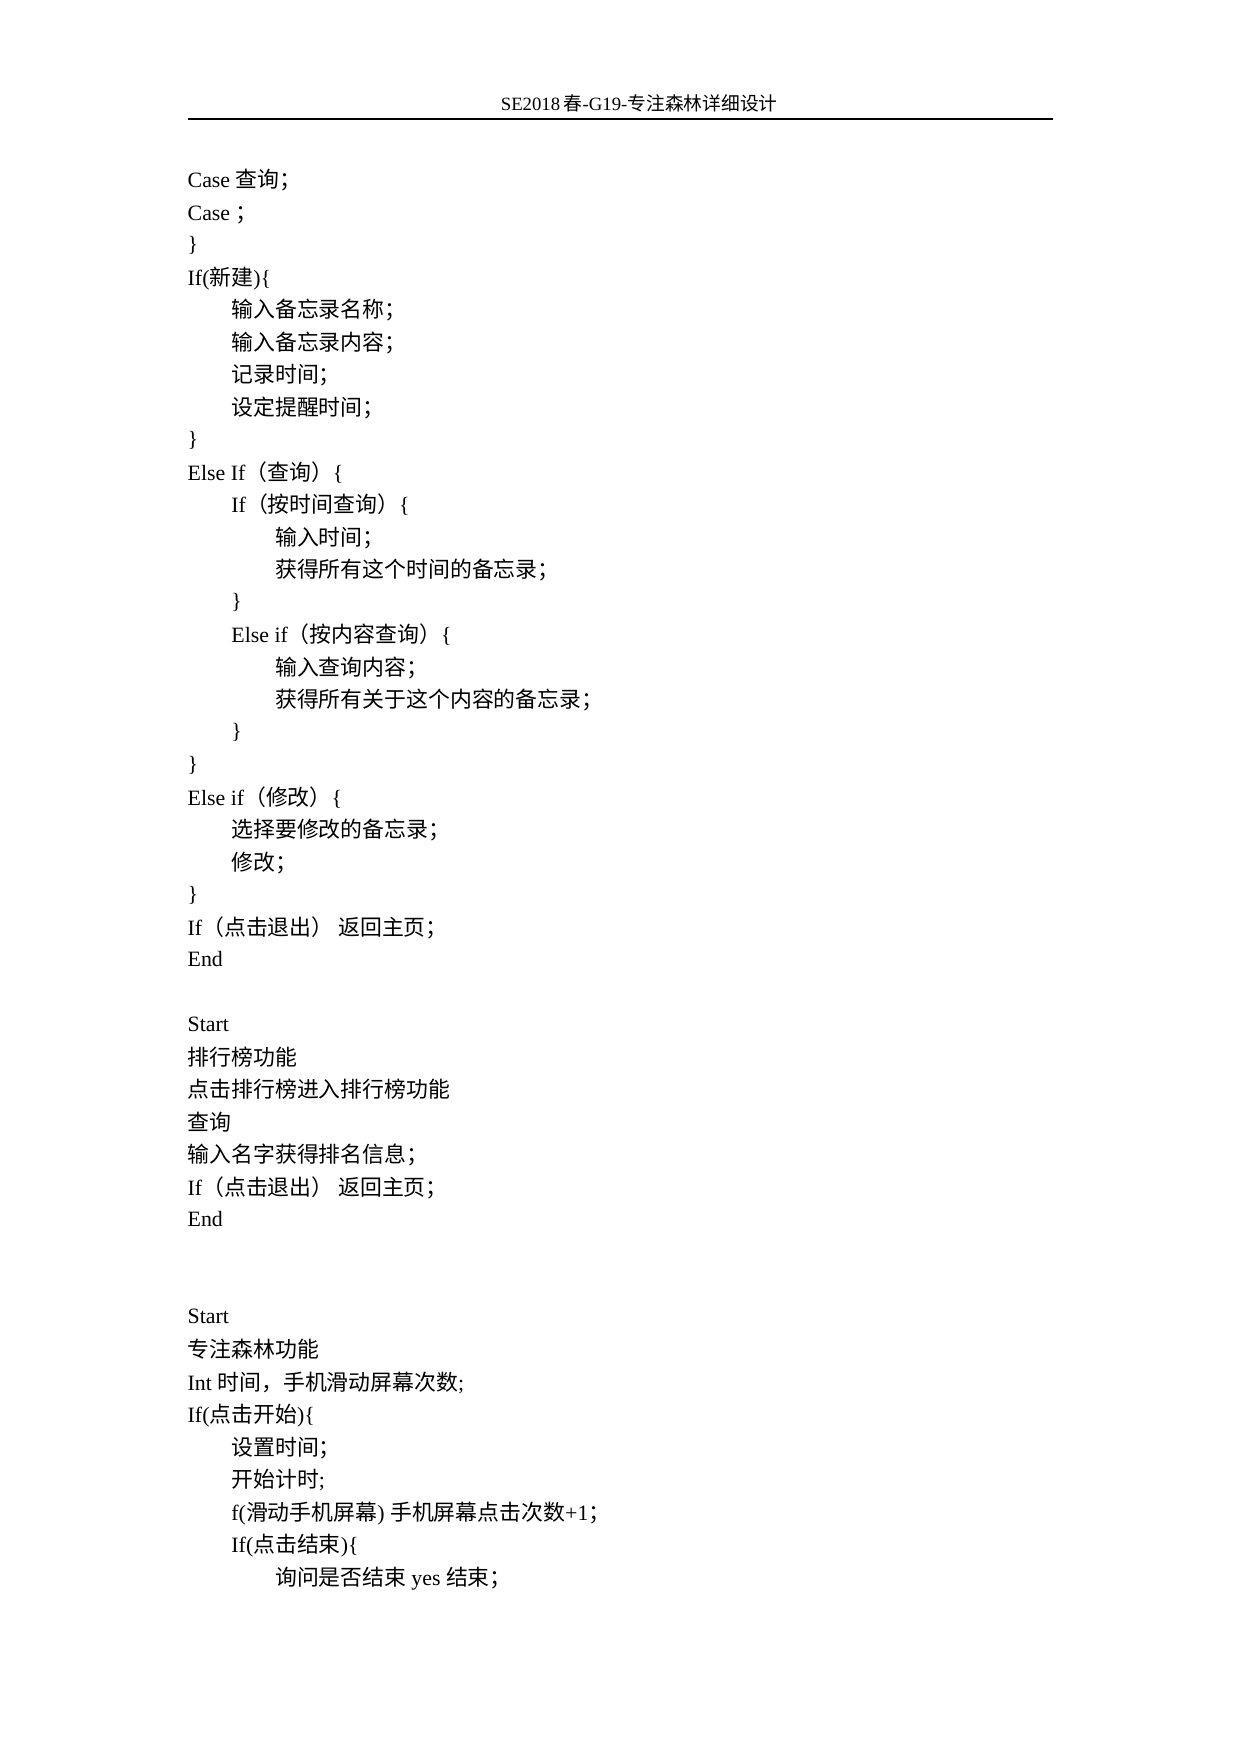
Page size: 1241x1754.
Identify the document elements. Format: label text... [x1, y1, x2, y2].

text 输入时间； [187, 519, 1053, 552]
text If（点击退出） 返回主页； [187, 1169, 1053, 1202]
text 选择要修改的备忘录； [187, 812, 1053, 844]
text Else if（按内容查询）{ [187, 617, 1053, 649]
text 输入备忘录内容； [187, 324, 1053, 357]
text Int 时间，手机滑动屏幕次数; [187, 1364, 1053, 1397]
text 专注森林功能 [187, 1332, 1053, 1364]
text 开始计时; [187, 1462, 1053, 1494]
text } [187, 422, 1053, 454]
text } [187, 714, 1053, 747]
text End [187, 1202, 1053, 1234]
text If（按时间查询）{ [187, 487, 1053, 519]
text f(滑动手机屏幕) 手机屏幕点击次数+1； [187, 1494, 1053, 1527]
text } [187, 227, 1053, 259]
text 设定提醒时间； [187, 389, 1053, 422]
text 记录时间； [187, 357, 1053, 389]
text Case 查询； [187, 162, 1053, 194]
text 修改； [187, 844, 1053, 877]
text 输入查询内容； [187, 649, 1053, 682]
text 获得所有关于这个内容的备忘录； [187, 682, 1053, 714]
text Start [187, 1299, 1053, 1332]
text } [187, 877, 1053, 909]
text If(点击开始){ [187, 1397, 1053, 1429]
text 设置时间； [187, 1429, 1053, 1462]
text Case ； [187, 194, 1053, 227]
text 点击排行榜进入排行榜功能 [187, 1072, 1053, 1104]
text If（点击退出） 返回主页； [187, 909, 1053, 942]
text 输入名字获得排名信息； [187, 1137, 1053, 1169]
text 排行榜功能 [187, 1039, 1053, 1072]
text Start [187, 1007, 1053, 1039]
text If(新建){ [187, 259, 1053, 292]
text } [187, 747, 1053, 779]
text 查询 [187, 1104, 1053, 1137]
text 输入备忘录名称； [187, 292, 1053, 324]
text } [187, 584, 1053, 617]
text 询问是否结束 yes 结束； [187, 1559, 1053, 1592]
text End [187, 942, 1053, 974]
text 获得所有这个时间的备忘录； [187, 552, 1053, 584]
text Else If（查询）{ [187, 454, 1053, 487]
text Else if（修改）{ [187, 779, 1053, 812]
text If(点击结束){ [187, 1527, 1053, 1559]
